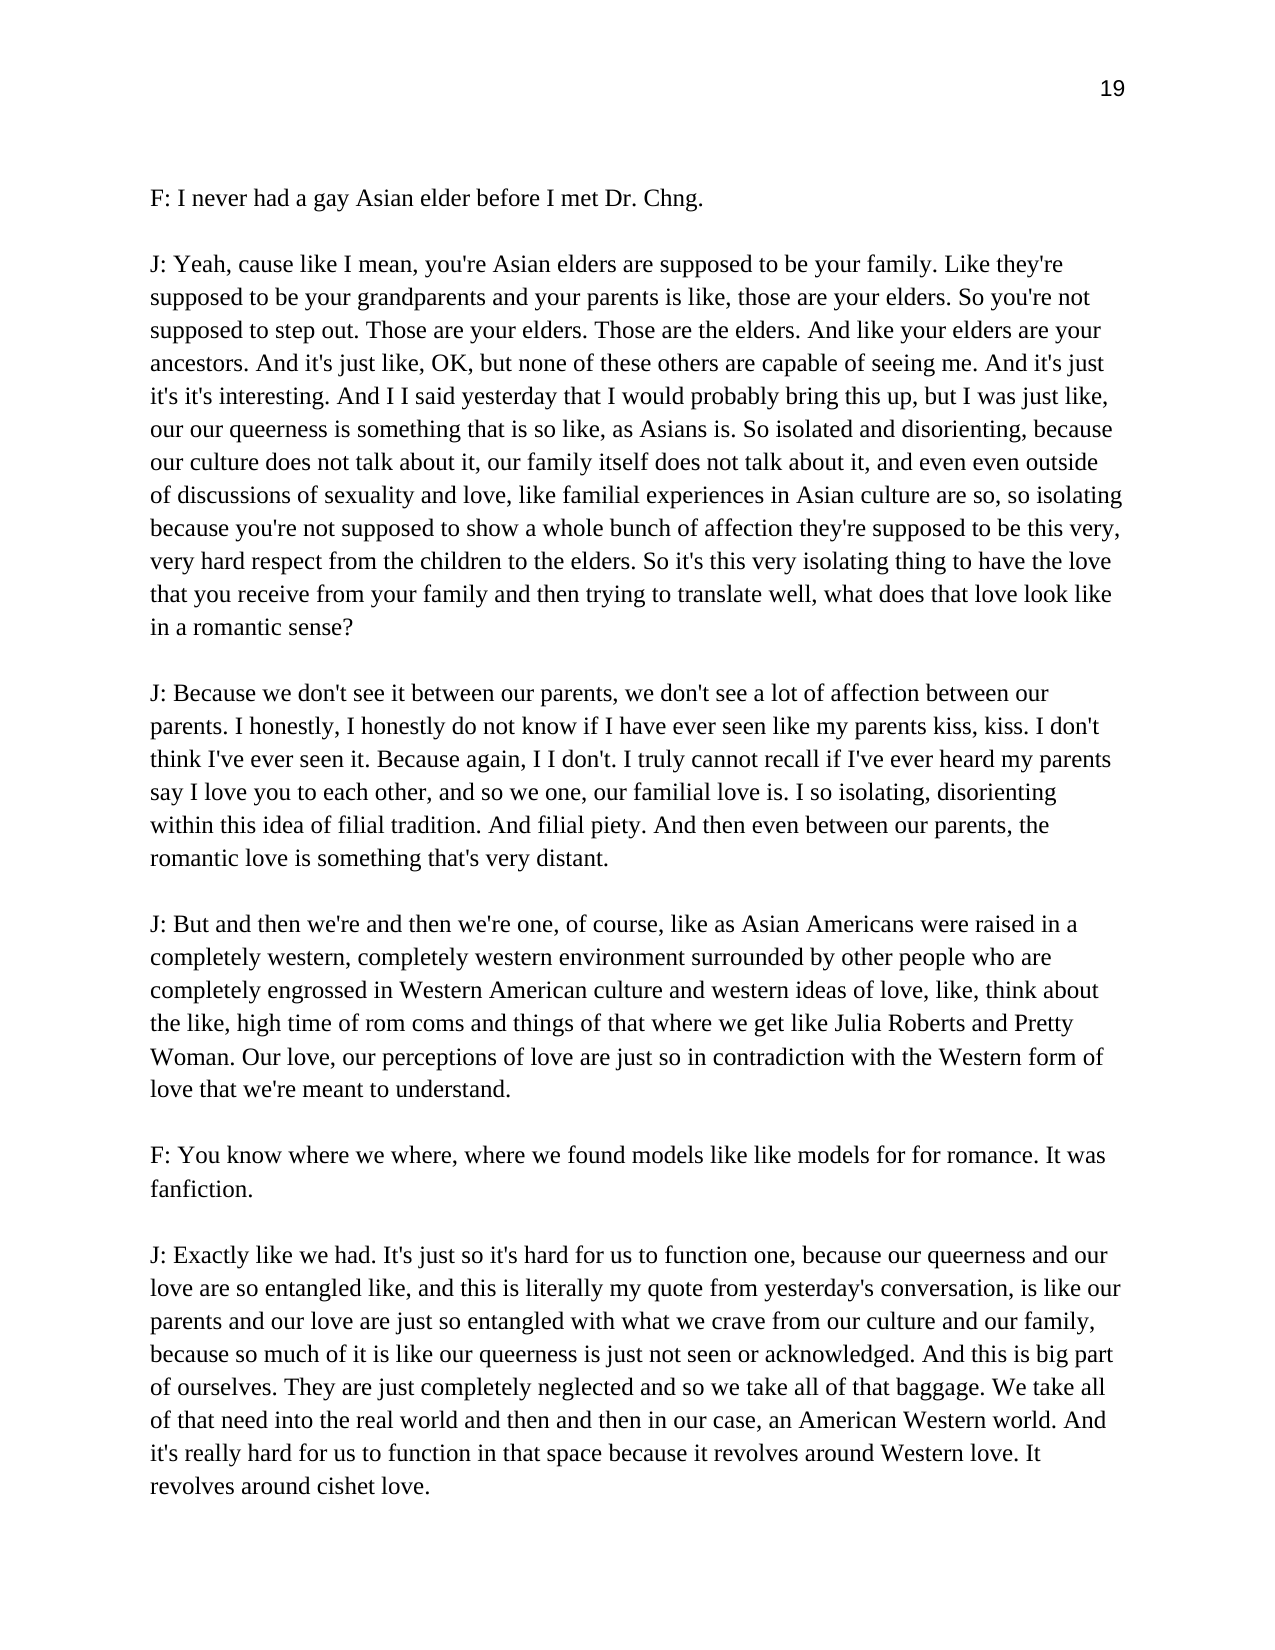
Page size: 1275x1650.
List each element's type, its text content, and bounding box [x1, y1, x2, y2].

text F: I never had a gay Asian elder before I met Dr. Chng. [150, 183, 1125, 212]
text J: But and then we're and then we're one, of course, like as Asian Americans were raised in a completely western, completely western environment surrounded by other people who are completely engrossed in Western American culture and western ideas of love, like, think about the like, high time of rom coms and things of that where we get like Julia Roberts and Pretty Woman. Our love, our perceptions of love are just so in contradiction with the Western form of love that we're meant to understand. [150, 909, 1125, 1103]
text F: You know where we where, where we found models like like models for for romance. It was fanfiction. [150, 1141, 1125, 1202]
text J: Because we don't see it between our parents, we don't see a lot of affection between our parents. I honestly, I honestly do not know if I have ever seen like my parents kiss, kiss. I don't think I've ever seen it. Because again, I I don't. I truly cannot recall if I've ever heard my parents say I love you to each other, and so we one, our familial love is. I so isolating, disorienting within this idea of filial tradition. And filial piety. And then even between our parents, the romantic love is something that's very distant. [150, 678, 1125, 872]
text J: Exactly like we had. It's just so it's hard for us to function one, because our queerness and our love are so entangled like, and this is literally my quote from yesterday's conversation, is like our parents and our love are just so entangled with what we crave from our culture and our family, because so much of it is like our queerness is just not seen or acknowledged. And this is big part of ourselves. They are just completely neglected and so we take all of that baggage. We take all of that need into the real world and then and then in our case, an American Western world. And it's really hard for us to function in that space because it revolves around Western love. It revolves around cishet love. [150, 1240, 1125, 1499]
text J: Yeah, cause like I mean, you're Asian elders are supposed to be your family. Like they're supposed to be your grandparents and your parents is like, those are your elders. So you're not supposed to step out. Those are your elders. Those are the elders. And like your elders are your ancestors. And it's just like, OK, but none of these others are capable of seeing me. And it's just it's it's interesting. And I I said yesterday that I would probably bring this up, but I was just like, our our queerness is something that is so like, as Asians is. So isolated and disorienting, because our culture does not talk about it, our family itself does not talk about it, and even even outside of discussions of sexuality and love, like familial experiences in Asian culture are so, so isolating because you're not supposed to show a whole bunch of affection they're supposed to be this very, very hard respect from the children to the elders. So it's this very isolating thing to have the love that you receive from your family and then trying to translate well, what does that love look like in a romantic sense? [150, 249, 1125, 641]
